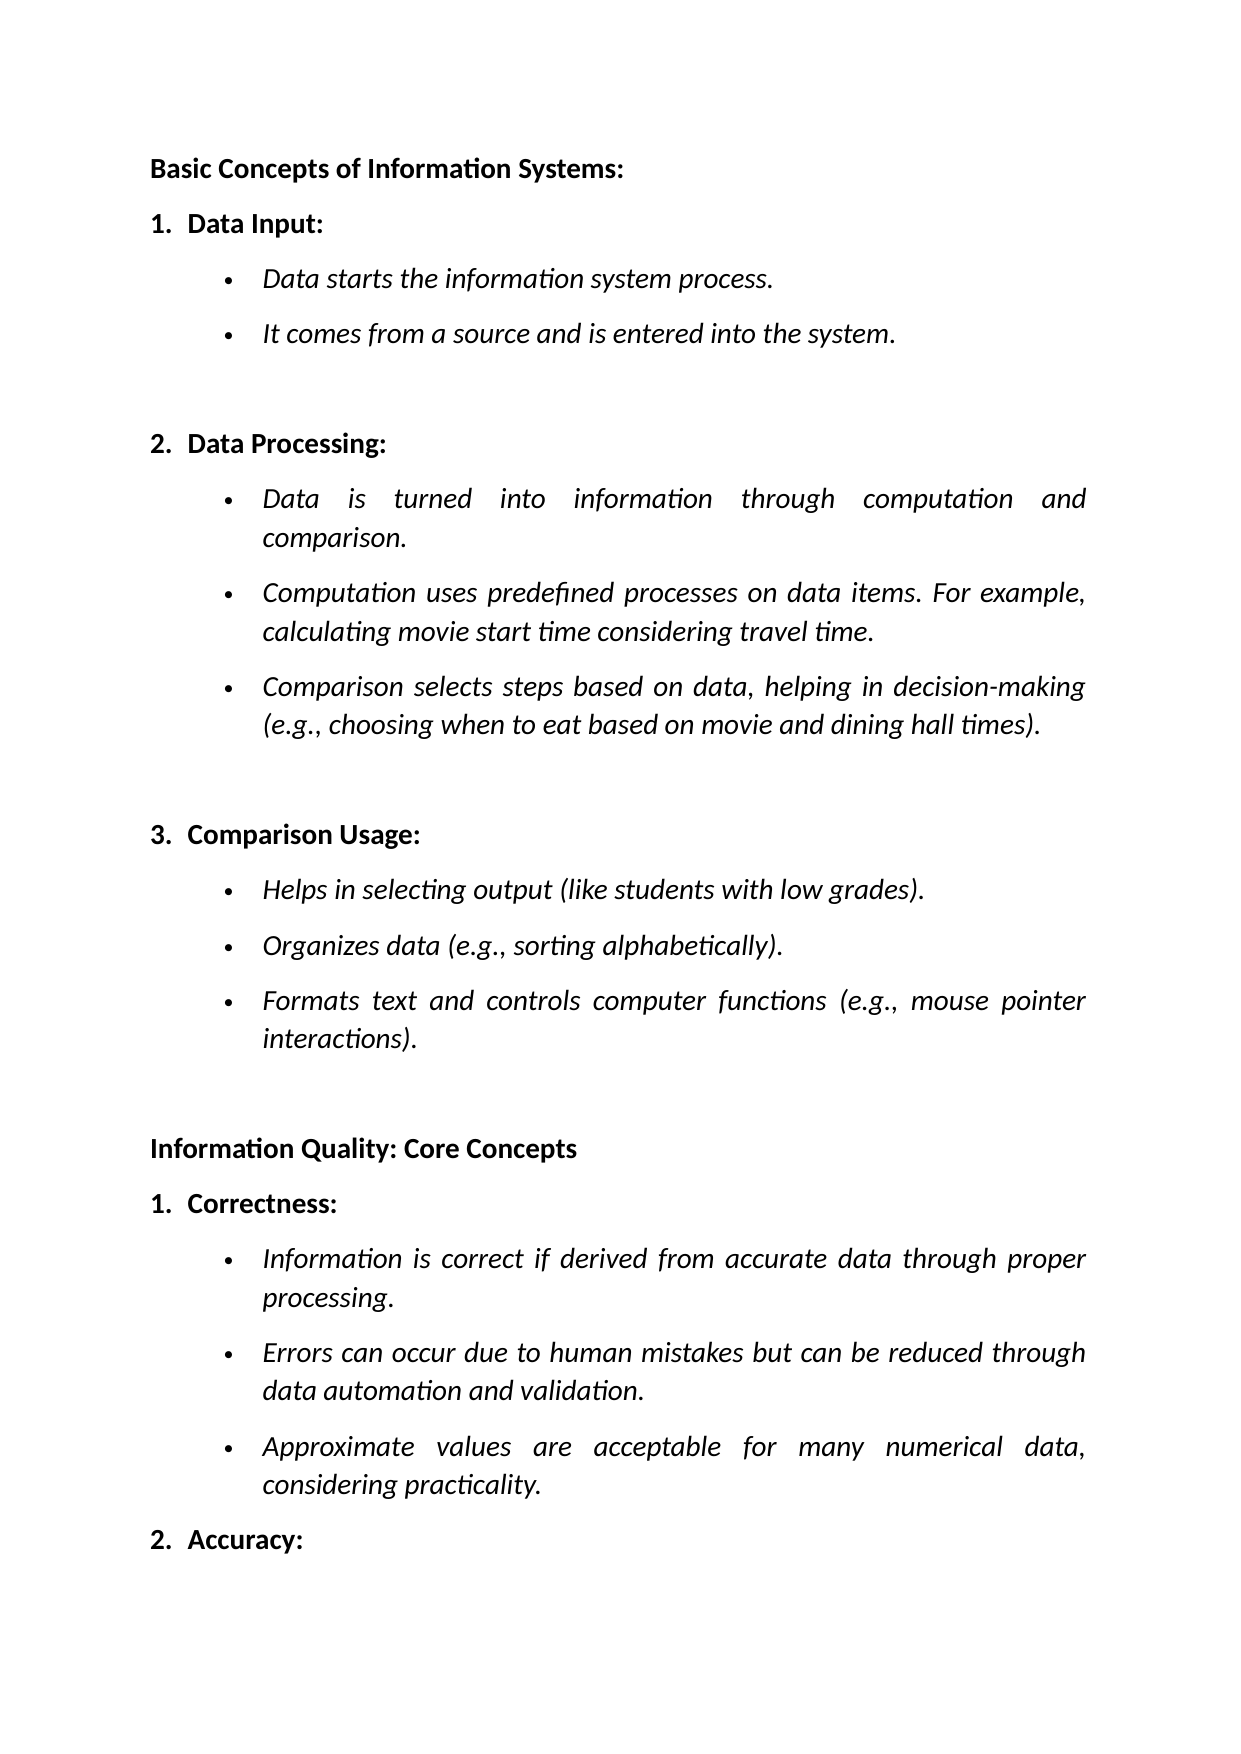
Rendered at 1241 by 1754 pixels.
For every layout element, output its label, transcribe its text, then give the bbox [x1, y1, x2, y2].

list Data Processing: [150, 426, 1090, 461]
list Computation uses predefined processes on data items. For example, calculating movie start time considering travel time. [225, 574, 1090, 648]
list Helps in selecting output (like students with low grades). [225, 871, 1090, 907]
list Comparison Usage: [150, 816, 1090, 852]
list It comes from a source and is entered into the system. [225, 315, 1090, 351]
list Correctness: [150, 1185, 1090, 1221]
list Approximate values are acceptable for many numerical data, considering practicality. [225, 1428, 1090, 1502]
list Comparison selects steps based on data, helping in decision-making (e.g., choosing when to eat based on movie and dining hall times). [225, 668, 1090, 742]
text Information Quality: Core Concepts [150, 1130, 1090, 1166]
list Data starts the information system process. [225, 260, 1090, 296]
list Information is correct if derived from accurate data through proper processing. [225, 1241, 1090, 1314]
list Data Input: [150, 205, 1090, 241]
list Formats text and controls computer functions (e.g., mouse pointer interactions). [225, 982, 1090, 1056]
list Errors can occur due to human mistakes but can be reduced through data automation and validation. [225, 1334, 1090, 1408]
text Basic Concepts of Information Systems: [150, 150, 1090, 186]
list Accuracy: [150, 1521, 1090, 1557]
list Organizes data (e.g., sorting alphabetically). [225, 927, 1090, 962]
list Data is turned into information through computation and comparison. [225, 481, 1090, 555]
